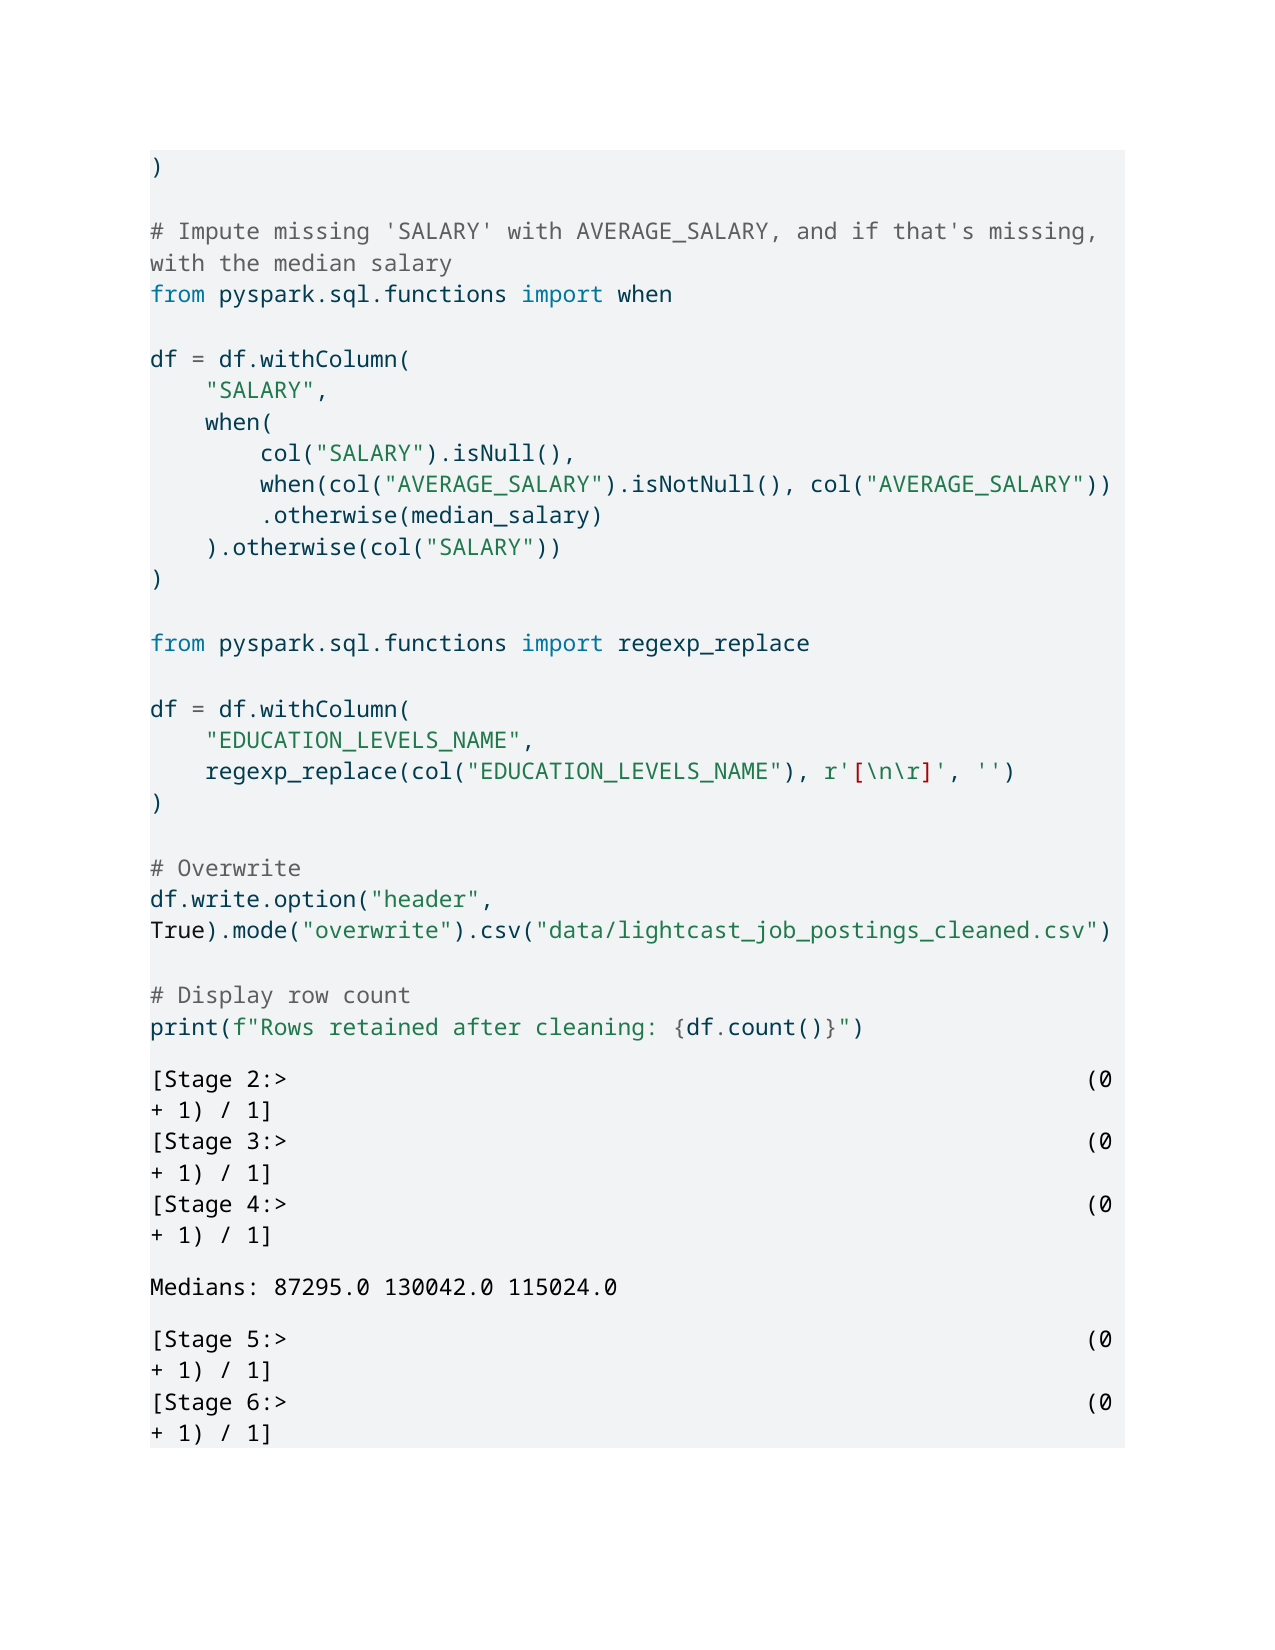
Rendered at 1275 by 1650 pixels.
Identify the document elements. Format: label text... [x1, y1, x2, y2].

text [150, 150, 1125, 1042]
text Medians: 87295.0 130042.0 115024.0 [150, 1271, 1125, 1302]
text [Stage 2:> (0 + 1) / 1] [Stage 3:> (0 + 1) / 1] [Stage 4:> (0 + 1) / 1] [150, 1063, 1125, 1250]
text [Stage 5:> (0 + 1) / 1] [Stage 6:> (0 + 1) / 1] [150, 1323, 1125, 1448]
